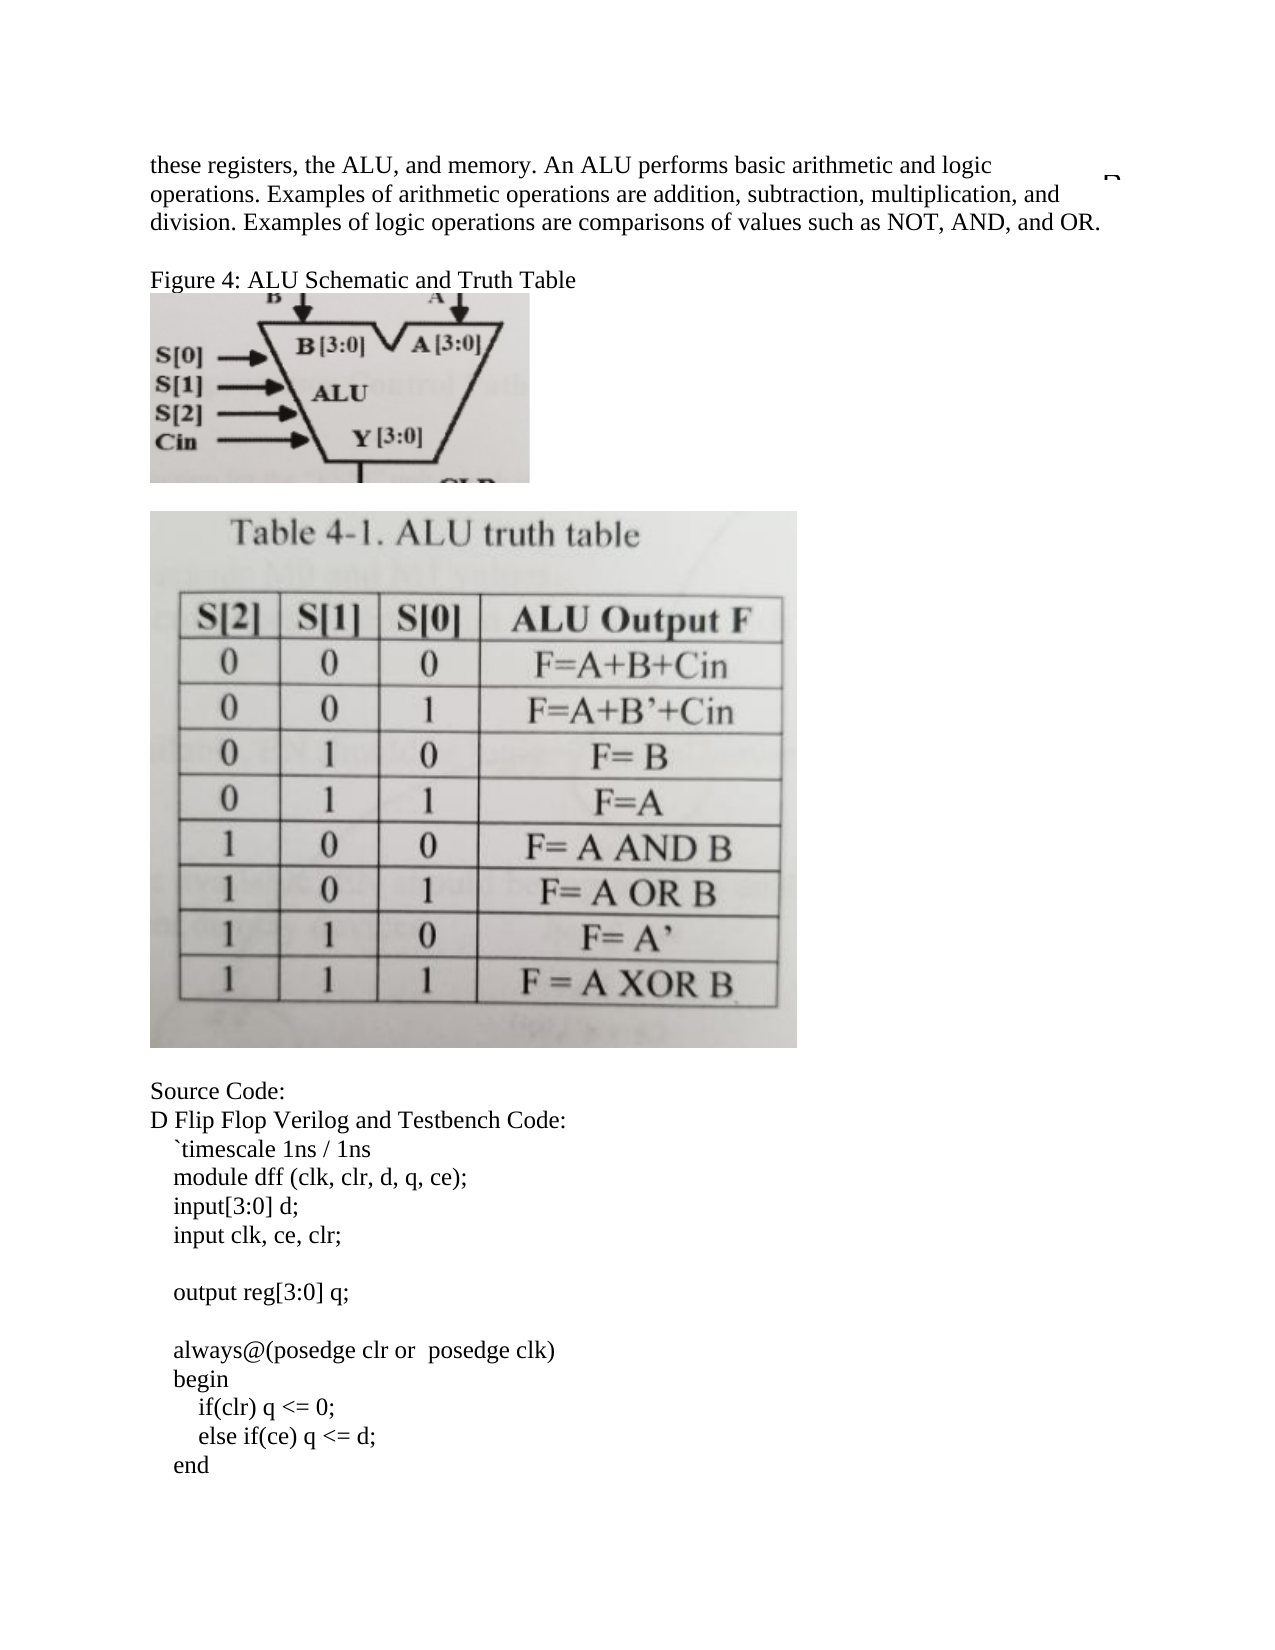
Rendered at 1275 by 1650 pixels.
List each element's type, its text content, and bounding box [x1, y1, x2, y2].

subtitle begin [173, 1364, 1125, 1392]
subtitle else if(ce) q <= d; [173, 1421, 1125, 1450]
subtitle always@(posedge clr or posedge clk) [173, 1335, 1125, 1364]
picture [150, 293, 530, 483]
subtitle end [173, 1450, 1125, 1479]
picture [150, 511, 797, 1048]
subtitle Source Code: [150, 1076, 1125, 1105]
subtitle output reg[3:0] q; [173, 1277, 1125, 1306]
subtitle input[3:0] d; [173, 1191, 1125, 1220]
subtitle D Flip Flop Verilog and Testbench Code: [150, 1105, 1125, 1134]
subtitle `timescale 1ns / 1ns [173, 1134, 1125, 1162]
subtitle module dff (clk, clr, d, q, ce); [173, 1162, 1125, 1191]
subtitle if(clr) q <= 0; [173, 1392, 1125, 1421]
subtitle Figure 4: ALU Schematic and Truth Table [150, 265, 1125, 294]
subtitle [150, 150, 1125, 236]
subtitle input clk, ce, clr; [173, 1220, 1125, 1249]
